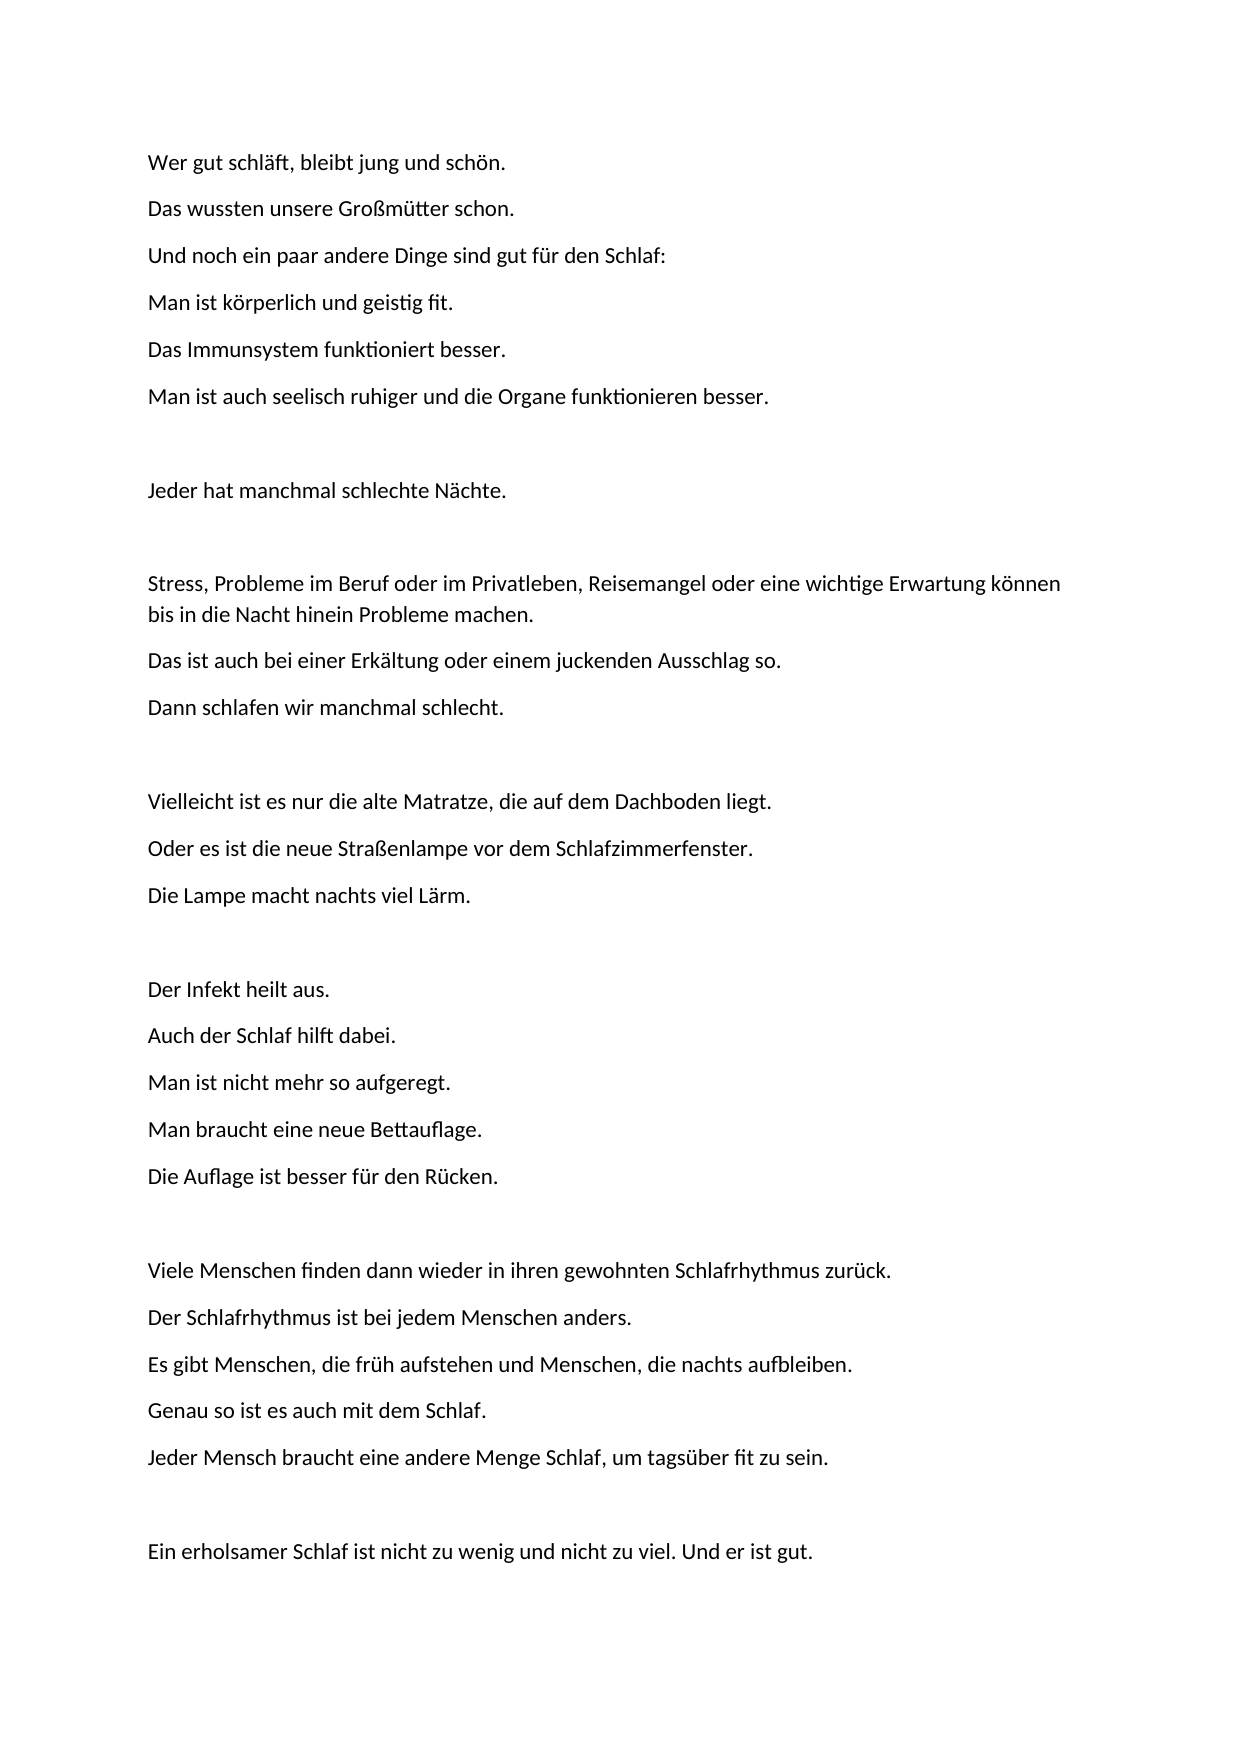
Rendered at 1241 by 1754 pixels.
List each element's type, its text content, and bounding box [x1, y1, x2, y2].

text Dann schlafen wir manchmal schlecht. [148, 693, 1093, 721]
text Das wussten unsere Großmütter schon. [148, 194, 1093, 222]
text Genau so ist es auch mit dem Schlaf. [148, 1397, 1093, 1424]
text Die Lampe macht nachts viel Lärm. [148, 881, 1093, 909]
text Es gibt Menschen, die früh aufstehen und Menschen, die nachts aufbleiben. [148, 1350, 1093, 1378]
text Der Infekt heilt aus. [148, 975, 1093, 1003]
text Oder es ist die neue Straßenlampe vor dem Schlafzimmerfenster. [148, 834, 1093, 862]
text Jeder Mensch braucht eine andere Menge Schlaf, um tagsüber fit zu sein. [148, 1443, 1093, 1471]
text Man ist auch seelisch ruhiger und die Organe funktionieren besser. [148, 382, 1093, 410]
text Der Schlafrhythmus ist bei jedem Menschen anders. [148, 1303, 1093, 1331]
text Man ist körperlich und geistig fit. [148, 288, 1093, 316]
text Wer gut schläft, bleibt jung und schön. [148, 148, 1093, 176]
text Das Immunsystem funktioniert besser. [148, 335, 1093, 363]
text Das ist auch bei einer Erkältung oder einem juckenden Ausschlag so. [148, 647, 1093, 674]
text Viele Menschen finden dann wieder in ihren gewohnten Schlafrhythmus zurück. [148, 1256, 1093, 1284]
text Jeder hat manchmal schlechte Nächte. [148, 476, 1093, 504]
text Man ist nicht mehr so aufgeregt. [148, 1068, 1093, 1096]
text Und noch ein paar andere Dinge sind gut für den Schlaf: [148, 241, 1093, 269]
text Die Auflage ist besser für den Rücken. [148, 1162, 1093, 1190]
text Auch der Schlaf hilft dabei. [148, 1022, 1093, 1049]
text Stress, Probleme im Beruf oder im Privatleben, Reisemangel oder eine wichtige Erwartung können bis in die Nacht hinein Probleme machen. [148, 569, 1093, 628]
text Ein erholsamer Schlaf ist nicht zu wenig und nicht zu viel. Und er ist gut. [148, 1537, 1093, 1565]
text Man braucht eine neue Bettauflage. [148, 1115, 1093, 1143]
text Vielleicht ist es nur die alte Matratze, die auf dem Dachboden liegt. [148, 787, 1093, 815]
